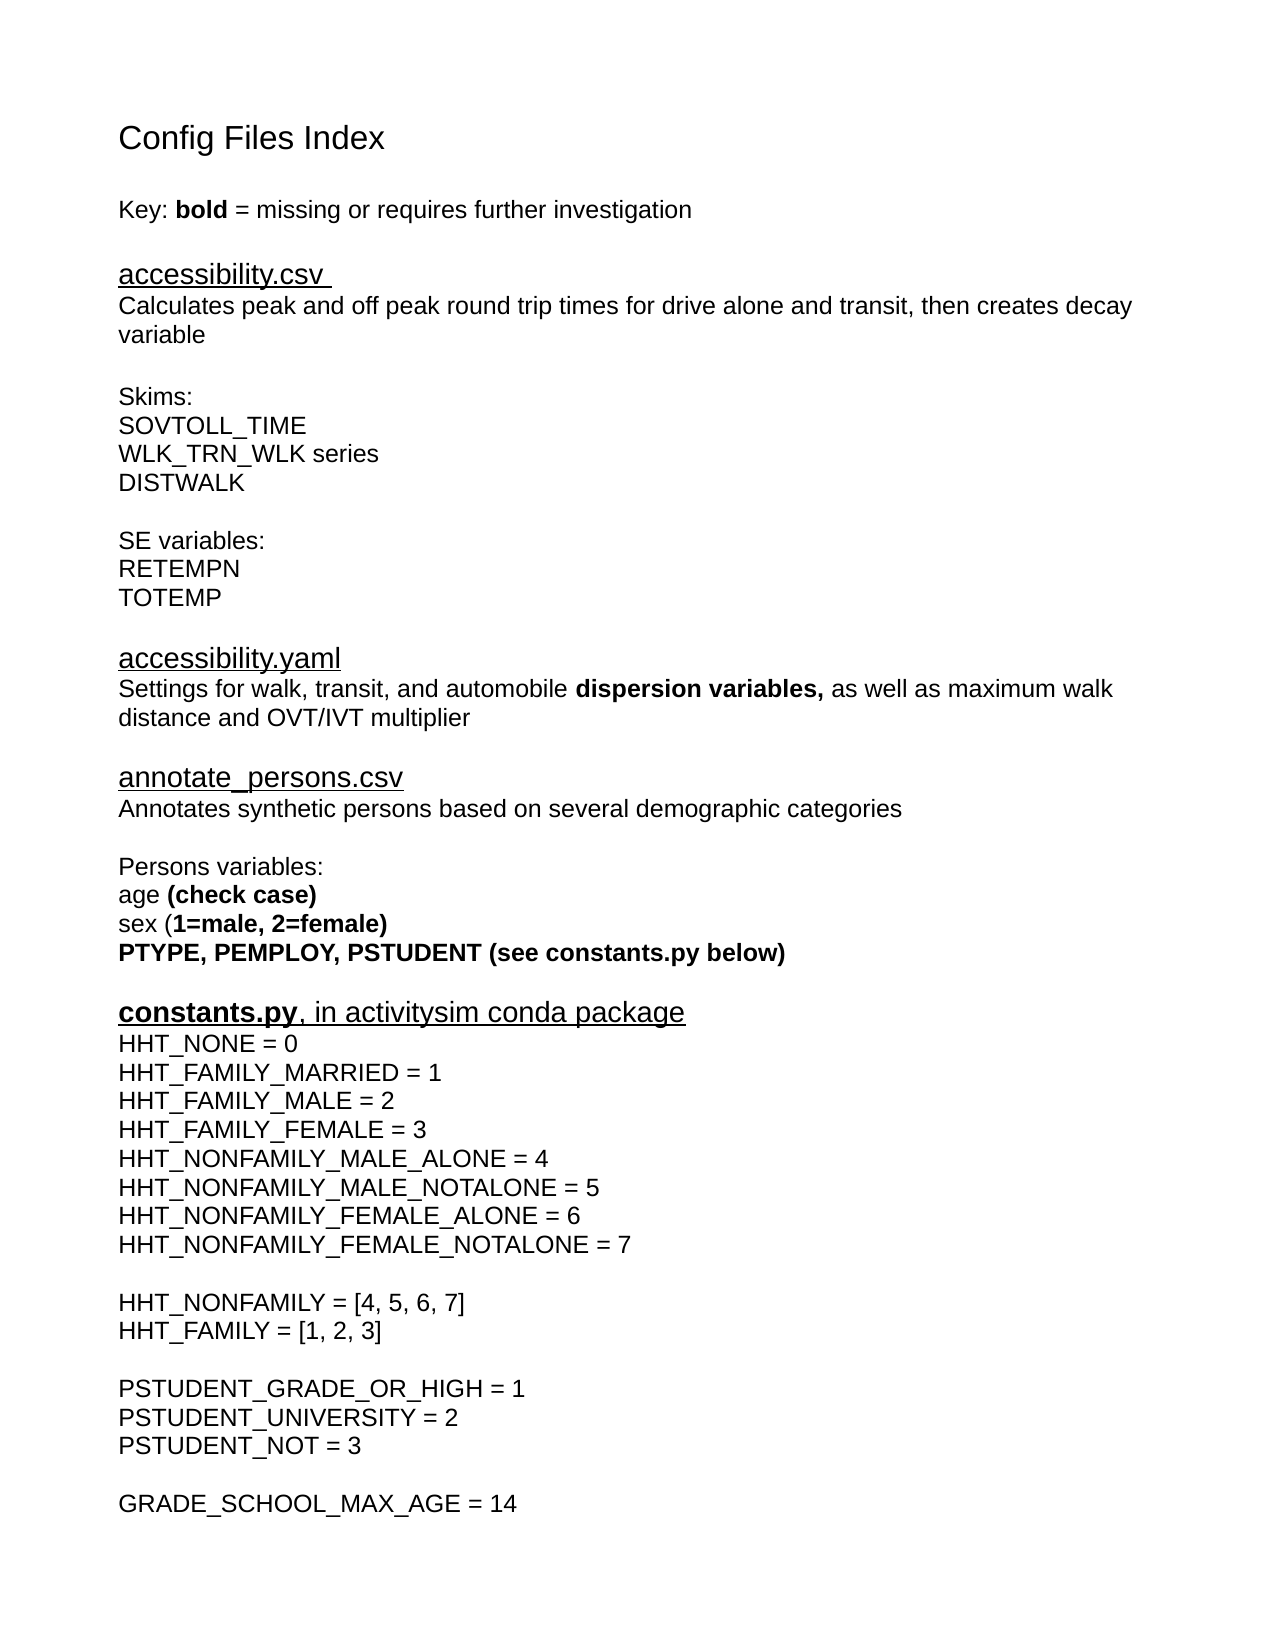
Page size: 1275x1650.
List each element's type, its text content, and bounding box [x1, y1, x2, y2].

text Persons variables: [118, 851, 1157, 880]
text Annotates synthetic persons based on several demographic categories [118, 794, 1157, 823]
text RETEMPN [118, 554, 1157, 583]
text HHT_NONFAMILY_MALE_ALONE = 4 [118, 1144, 1157, 1172]
text Skims: [118, 382, 1157, 411]
text HHT_NONFAMILY_FEMALE_NOTALONE = 7 [118, 1230, 1157, 1259]
text SE variables: [118, 526, 1157, 554]
text sex (1=male, 2=female) [118, 909, 1157, 938]
text age (check case) [118, 880, 1157, 909]
text constants.py, in activitysim conda package [118, 995, 1157, 1029]
text HHT_FAMILY = [1, 2, 3] [118, 1316, 1157, 1345]
text HHT_FAMILY_MARRIED = 1 [118, 1057, 1157, 1086]
text PSTUDENT_GRADE_OR_HIGH = 1 [118, 1374, 1157, 1402]
text HHT_FAMILY_MALE = 2 [118, 1086, 1157, 1115]
text WLK_TRN_WLK series [118, 439, 1157, 468]
text HHT_NONFAMILY_MALE_NOTALONE = 5 [118, 1172, 1157, 1201]
text Config Files Index [118, 118, 1157, 157]
text HHT_NONFAMILY_FEMALE_ALONE = 6 [118, 1201, 1157, 1230]
text TOTEMP [118, 583, 1157, 612]
text Settings for walk, transit, and automobile dispersion variables, as well as maximum walk distance and OVT/IVT multiplier [118, 674, 1157, 732]
text PTYPE, PEMPLOY, PSTUDENT (see constants.py below) [118, 938, 1157, 966]
text HHT_NONFAMILY = [4, 5, 6, 7] [118, 1287, 1157, 1316]
text HHT_FAMILY_FEMALE = 3 [118, 1115, 1157, 1144]
text HHT_NONE = 0 [118, 1029, 1157, 1057]
text annotate_persons.csv [118, 760, 1157, 794]
text GRADE_SCHOOL_MAX_AGE = 14 [118, 1489, 1157, 1517]
text accessibility.yaml [118, 641, 1157, 674]
text SOVTOLL_TIME [118, 411, 1157, 439]
text accessibility.csv [118, 257, 1157, 291]
text PSTUDENT_UNIVERSITY = 2 [118, 1402, 1157, 1431]
text Calculates peak and off peak round trip times for drive alone and transit, then creates decay variable [118, 291, 1157, 348]
text Key: bold = missing or requires further investigation [118, 195, 1157, 224]
text DISTWALK [118, 468, 1157, 497]
text PSTUDENT_NOT = 3 [118, 1431, 1157, 1460]
